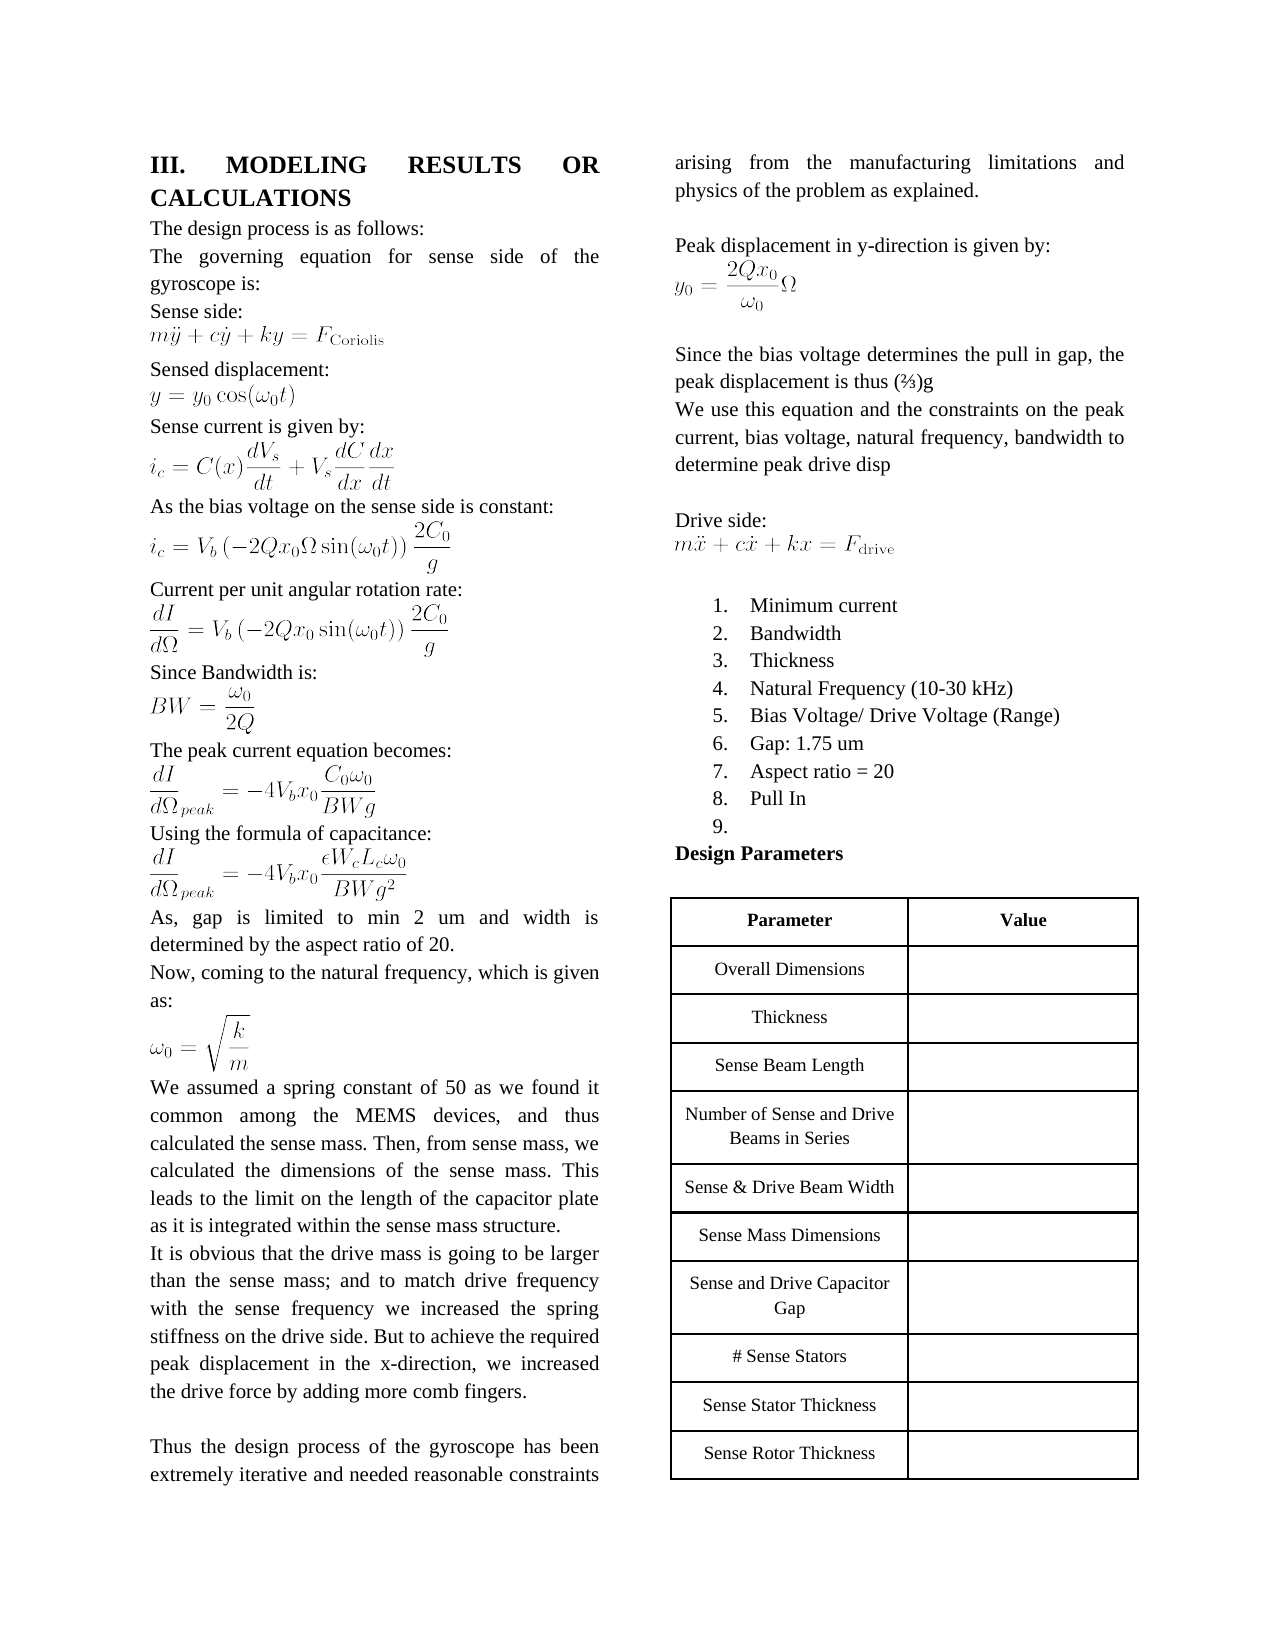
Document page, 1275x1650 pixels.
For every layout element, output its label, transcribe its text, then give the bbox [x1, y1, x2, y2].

text Since the bias voltage determines the pull in gap, the peak displacement is thus (⅔)g [675, 342, 1125, 393]
text Since Bandwidth is: [150, 660, 600, 684]
picture [150, 604, 448, 657]
picture [675, 535, 894, 554]
list Minimum current [712, 593, 1125, 617]
table_cell Sense Mass Dimensions [672, 1214, 907, 1260]
list Gap: 1.75 um [712, 731, 1125, 755]
text Sense current is given by: [150, 414, 600, 438]
table_header Value [909, 899, 1137, 945]
list Pull In [712, 786, 1125, 810]
list Natural Frequency (10-30 kHz) [712, 676, 1125, 700]
text Using the formula of capacitance: [150, 821, 600, 845]
table_cell [909, 1092, 1137, 1163]
text III. MODELING RESULTS OR CALCULATIONS [150, 150, 600, 212]
list Thickness [712, 648, 1125, 672]
table_cell Thickness [672, 995, 907, 1042]
text We assumed a spring constant of 50 as we found it common among the MEMS devices, and thus calculated the sense mass. Then, from sense mass, we calculated the dimensions of the sense mass. This leads to the limit on the length of the capacitor plate as it is integrated within the sense mass structure. [150, 1075, 600, 1237]
picture [150, 1015, 251, 1072]
table_cell Sense & Drive Beam Width [672, 1165, 907, 1211]
table_cell [909, 1335, 1137, 1381]
picture [150, 521, 451, 574]
list Bias Voltage/ Drive Voltage (Range) [712, 703, 1125, 727]
picture [150, 442, 394, 490]
table_cell Overall Dimensions [672, 947, 907, 993]
list Aspect ratio = 20 [712, 758, 1125, 783]
text It is obvious that the drive mass is going to be larger than the sense mass; and to match drive frequency with the sense frequency we increased the spring stiffness on the drive side. But to achieve the required peak displacement in the x-direction, we increased the drive force by adding more comb fingers. [150, 1241, 600, 1403]
picture [675, 260, 796, 311]
text Thus the design process of the gyroscope has been extremely iterative and needed reasonable constraints arising from the manufacturing limitations and physics of the problem as explained. [675, 150, 1125, 202]
picture [150, 687, 255, 734]
text Sensed displacement: [150, 357, 600, 381]
text Now, coming to the natural frequency, which is given as: [150, 960, 600, 1012]
text Design Parameters [675, 841, 1125, 865]
text The governing equation for sense side of the gyroscope is: [150, 244, 600, 295]
text As the bias voltage on the sense side is constant: [150, 493, 600, 518]
text Peak displacement in y-direction is given by: [675, 233, 1125, 257]
table_cell [909, 1214, 1137, 1260]
table_cell Sense and Drive Capacitor Gap [672, 1262, 907, 1333]
text The peak current equation becomes: [150, 738, 600, 762]
picture [150, 326, 384, 346]
picture [150, 848, 407, 901]
table_cell Sense Stator Thickness [672, 1383, 907, 1429]
table_cell Number of Sense and Drive Beams in Series [672, 1092, 907, 1163]
text We use this equation and the constraints on the peak current, bias voltage, natural frequency, bandwidth to determine peak drive disp [675, 397, 1125, 476]
table_cell Sense Rotor Thickness [672, 1432, 907, 1478]
table_cell # Sense Stators [672, 1335, 907, 1381]
table_cell [909, 1165, 1137, 1211]
table_header Parameter [672, 899, 907, 945]
text As, gap is limited to min 2 um and width is determined by the aspect ratio of 20. [150, 905, 600, 956]
table_cell [909, 947, 1137, 993]
text Sense side: [150, 299, 600, 323]
table_cell [909, 995, 1137, 1042]
picture [150, 765, 375, 818]
text Thus the design process of the gyroscope has been extremely iterative and needed reasonable constraints arising from the manufacturing limitations and physics of the problem as explained. [150, 1434, 600, 1486]
text Drive side: [675, 507, 1125, 532]
text The design process is as follows: [150, 216, 600, 240]
picture [150, 384, 294, 408]
table_cell [909, 1383, 1137, 1429]
table_cell [909, 1262, 1137, 1333]
text Current per unit angular rotation rate: [150, 577, 600, 601]
list Bandwidth [712, 621, 1125, 644]
table_cell Sense Beam Length [672, 1044, 907, 1090]
table_cell [909, 1044, 1137, 1090]
table_cell [909, 1432, 1137, 1478]
